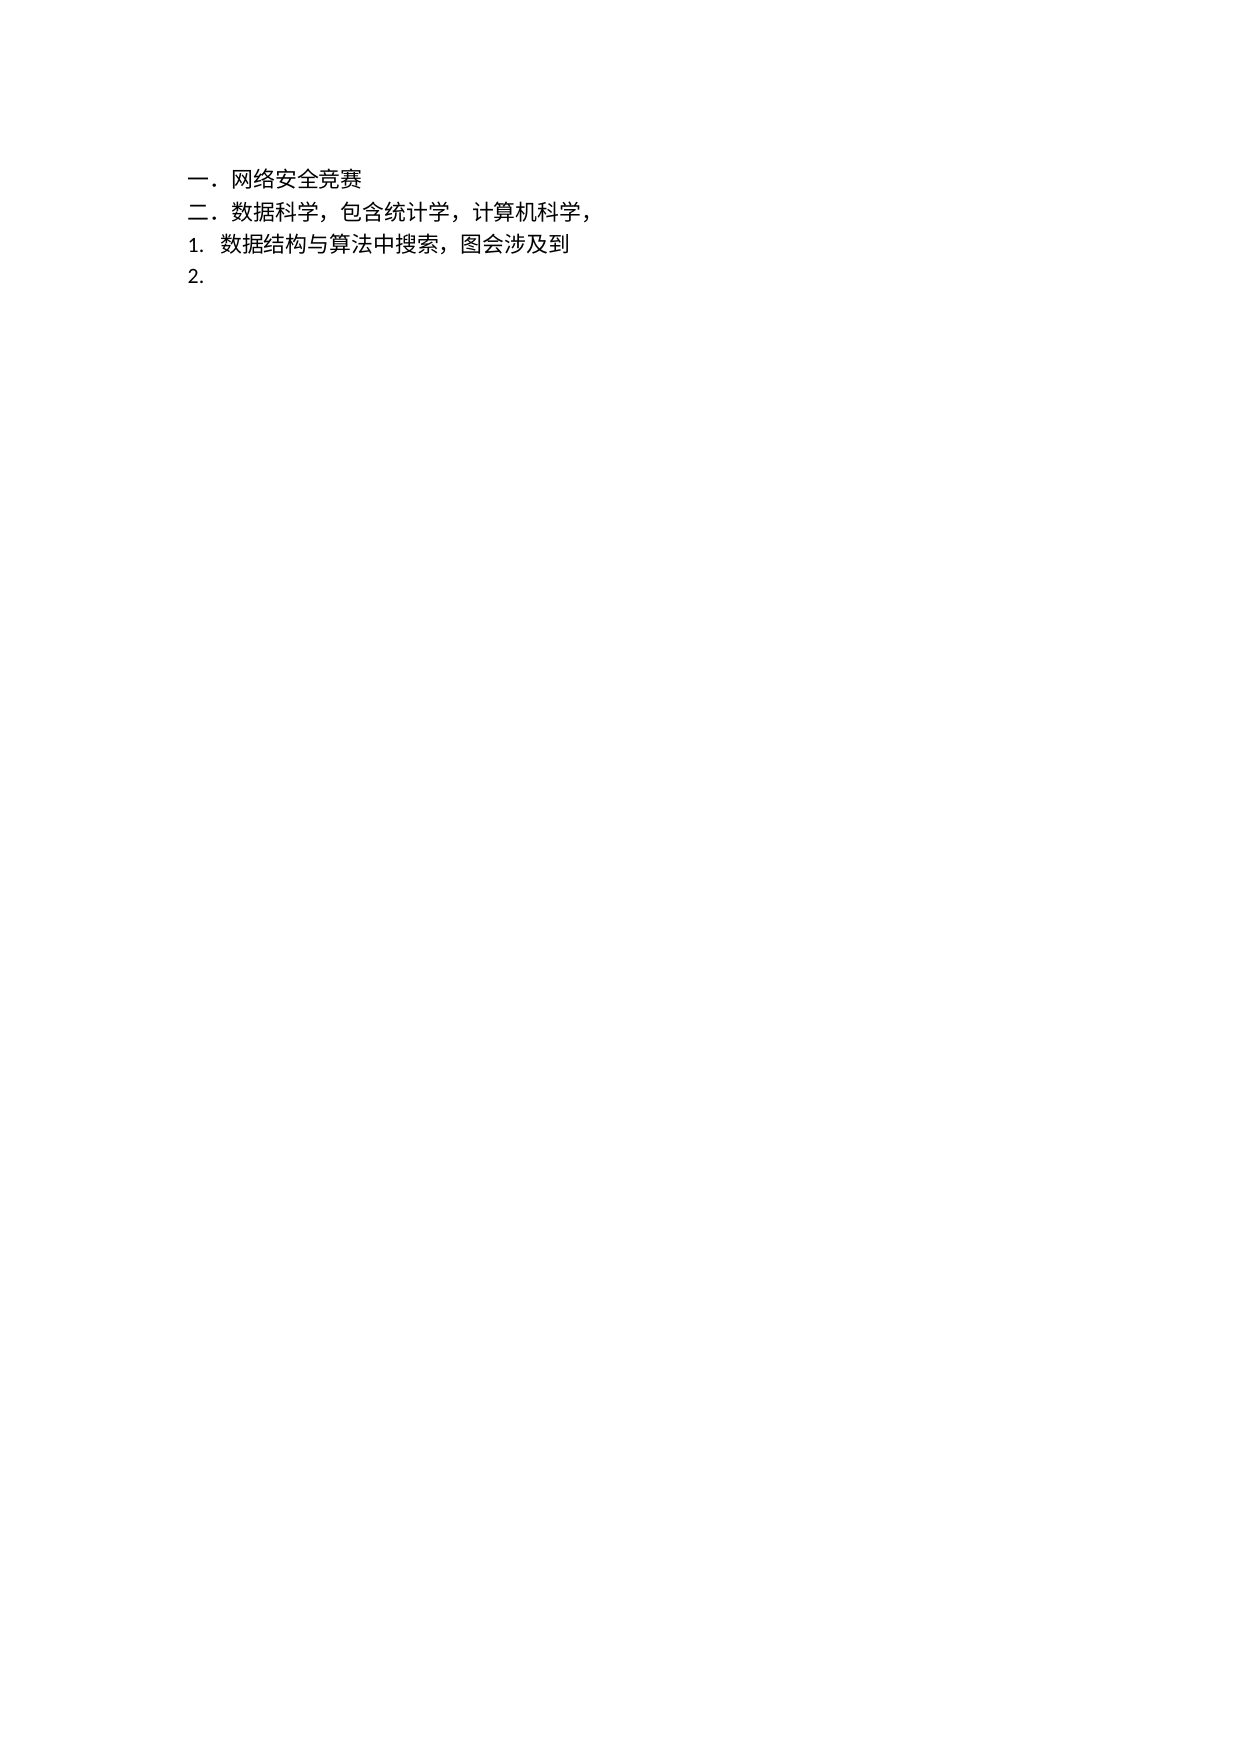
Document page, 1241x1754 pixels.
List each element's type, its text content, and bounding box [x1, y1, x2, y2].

list 数据结构与算法中搜索，图会涉及到 [187, 227, 1053, 259]
list 数据科学，包含统计学，计算机科学， [187, 194, 1053, 227]
list 网络安全竞赛 [187, 162, 1053, 194]
